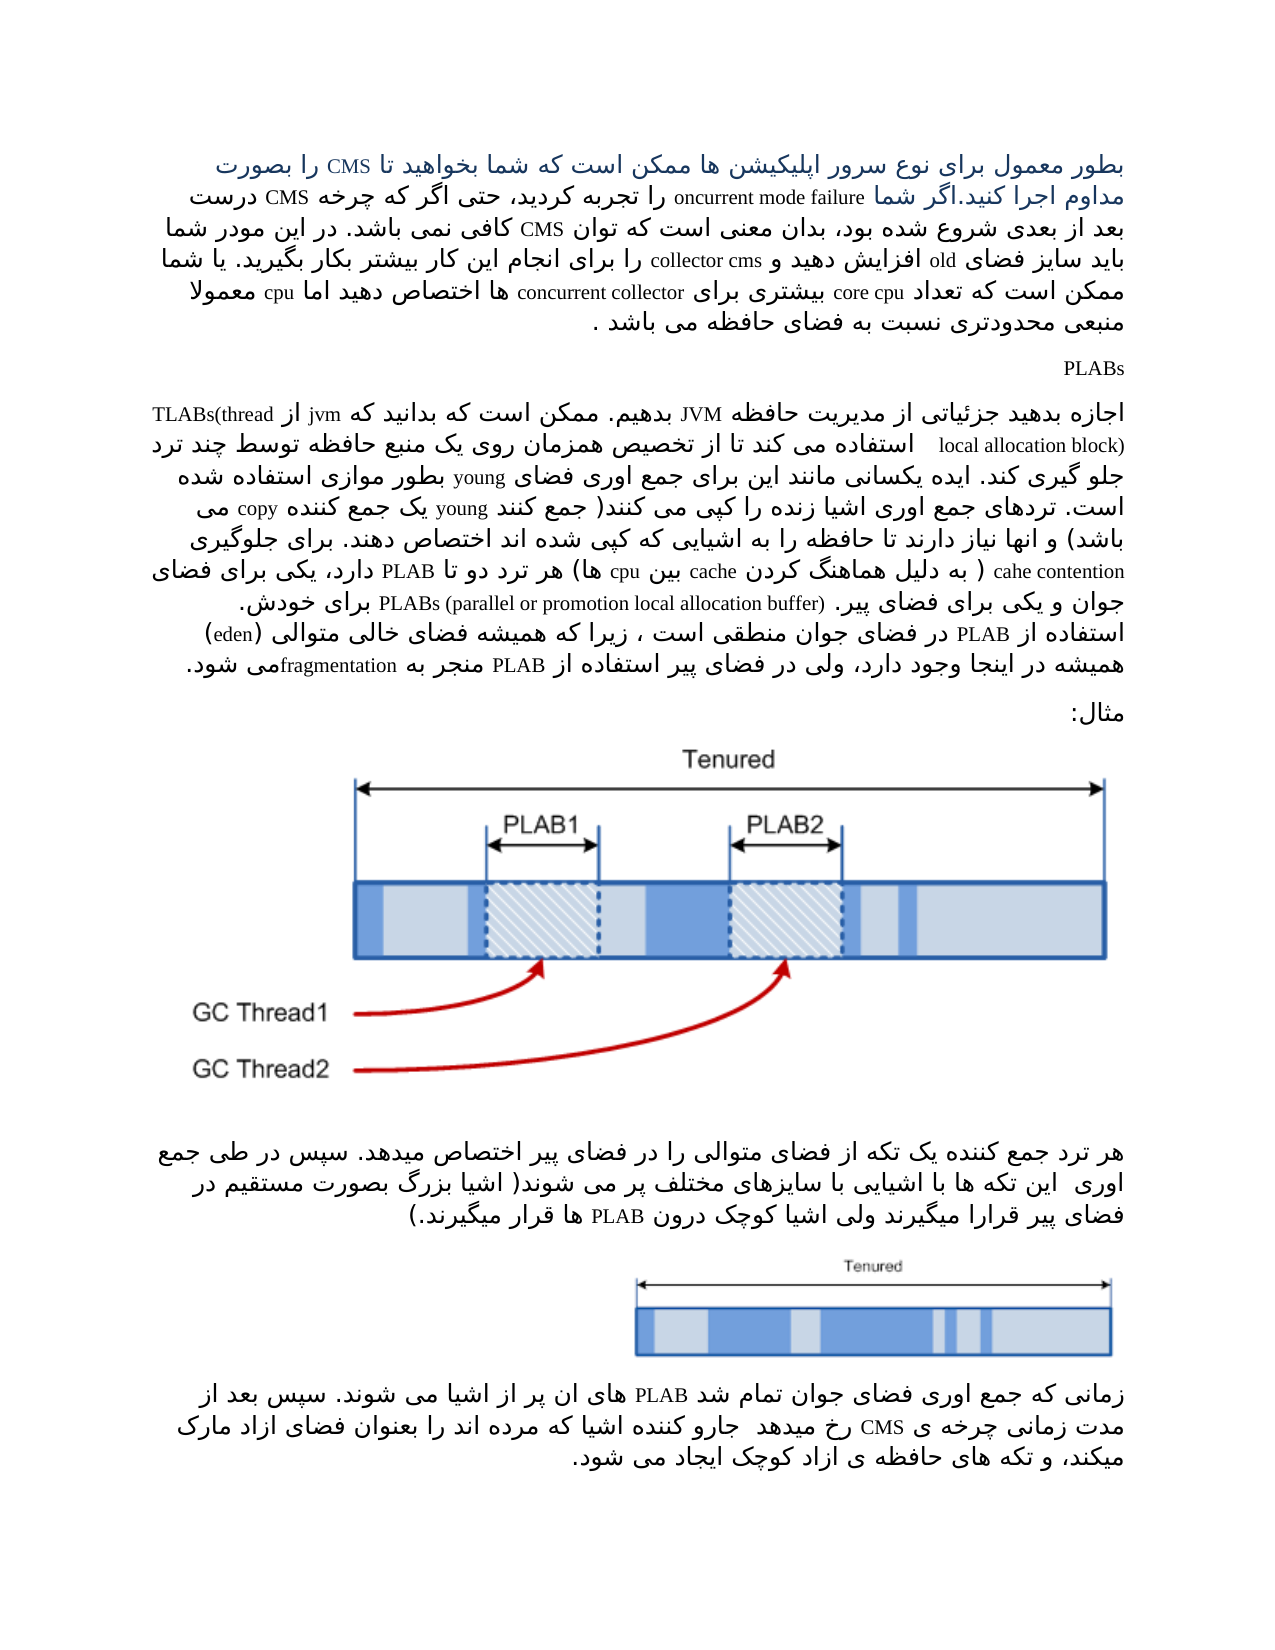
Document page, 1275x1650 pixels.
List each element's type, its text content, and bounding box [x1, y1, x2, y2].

text PLABs [150, 355, 1125, 379]
text اجازه بدهید جزئیاتی از مدیریت حافظه JVM بدهیم. ممکن است که بدانید که jvm از TLABs(thread local allocation block) استفاده می کند تا از تخصیص همزمان روی یک منبع حافظه توسط چند ترد جلو گیری کند. ایده یکسانی مانند این برای جمع اوری فضای young بطور موازی استفاده شده است. تردهای جمع اوری اشیا زنده را کپی می کنند( جمع کنند young یک جمع کننده copy می باشد) و انها نیاز دارند تا حافظه را به اشیایی که کپی شده اند اختصاص دهند. برای جلوگیری cahe contention ( به دلیل هماهنگ کردن cache بین cpu ها) هر ترد دو تا PLAB دارد، یکی برای فضای جوان و یکی برای فضای پیر. PLABs (parallel or promotion local allocation buffer) برای خودش. استفاده از PLAB در فضای جوان منطقی است ، زیرا که همیشه فضای خالی متوالی (eden) همیشه در اینجا وجود دارد، ولی در فضای پیر استفاده از PLAB منجر به fragmentationمی شود. [150, 398, 1125, 679]
text بطور معمول برای نوع سرور اپلیکیشن ها ممکن است که شما بخواهید تا CMS را بصورت مداوم اجرا کنید.اگر شما oncurrent mode failure را تجربه کردید، حتی اگر که چرخه CMS درست بعد از بعدی شروع شده بود، بدان معنی است که توان CMS کافی نمی باشد. در این مودر شما باید سایز فضای old افزایش دهید و collector cms را برای انجام این کار بیشتر بکار بگیرید. یا شما ممکن است که تعداد core cpu بیشتری برای concurrent collector ها اختصاص دهید اما cpu معمولا منبعی محدودتری نسبت به فضای حافظه می باشد . [150, 150, 1125, 336]
text زمانی که جمع اوری فضای جوان تمام شد PLAB های ان پر از اشیا می شوند. سپس بعد از مدت زمانی چرخه ی CMS رخ میدهد جارو کننده اشیا که مرده اند را بعنوان فضای ازاد مارک میکند، و تکه های حافظه ی ازاد کوچک ایجاد می شود. [150, 1379, 1125, 1471]
picture [162, 729, 1125, 1119]
text هر ترد جمع کننده یک تکه از فضای متوالی را در فضای پیر اختصاص میدهد. سپس در طی جمع اوری این تکه ها با اشیایی با سایزهای مختلف پر می شوند( اشیا بزرگ بصورت مستقیم در فضای پیر قرارا میگیرند ولی اشیا کوچک درون PLAB ها قرار میگیرند.) [150, 1137, 1125, 1229]
picture [625, 1248, 1125, 1361]
